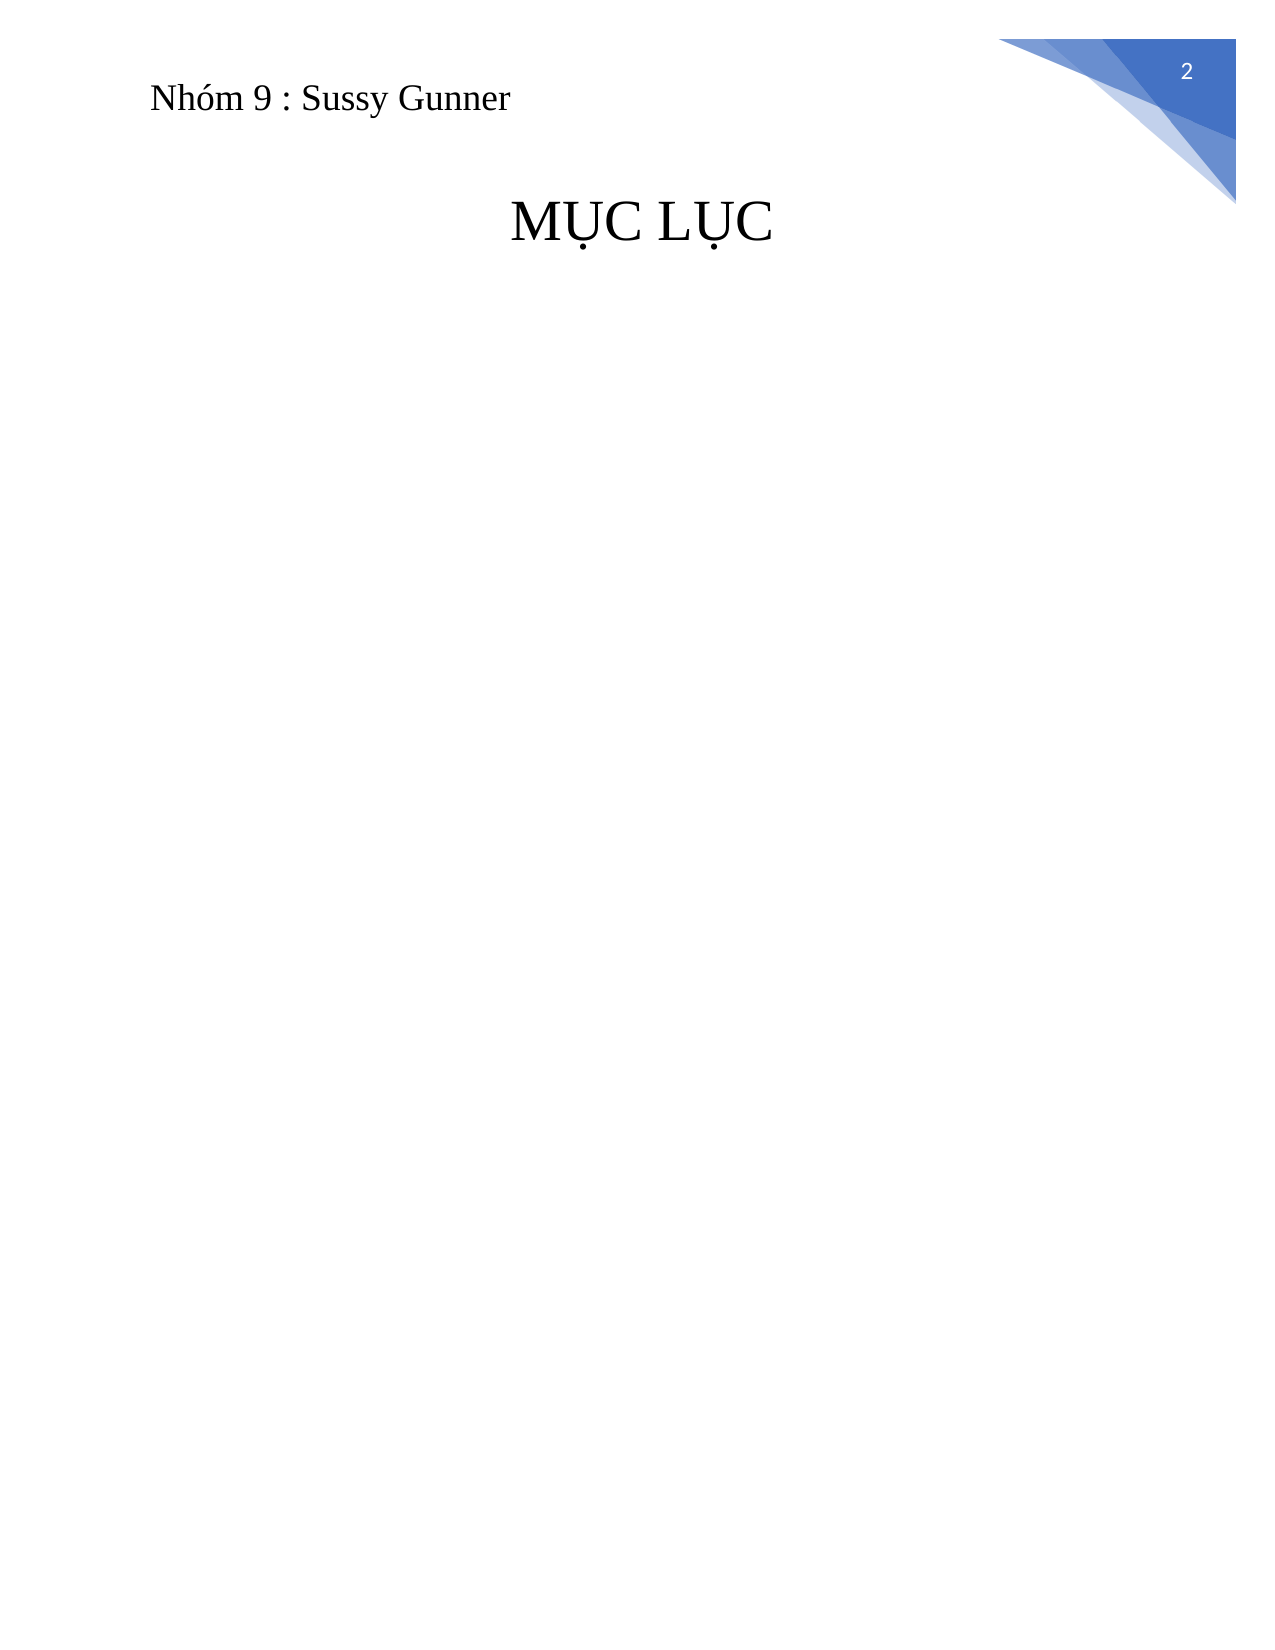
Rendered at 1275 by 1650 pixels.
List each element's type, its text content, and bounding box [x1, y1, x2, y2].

list MỤC LỤC [159, 186, 1125, 253]
picture [997, 39, 1236, 205]
